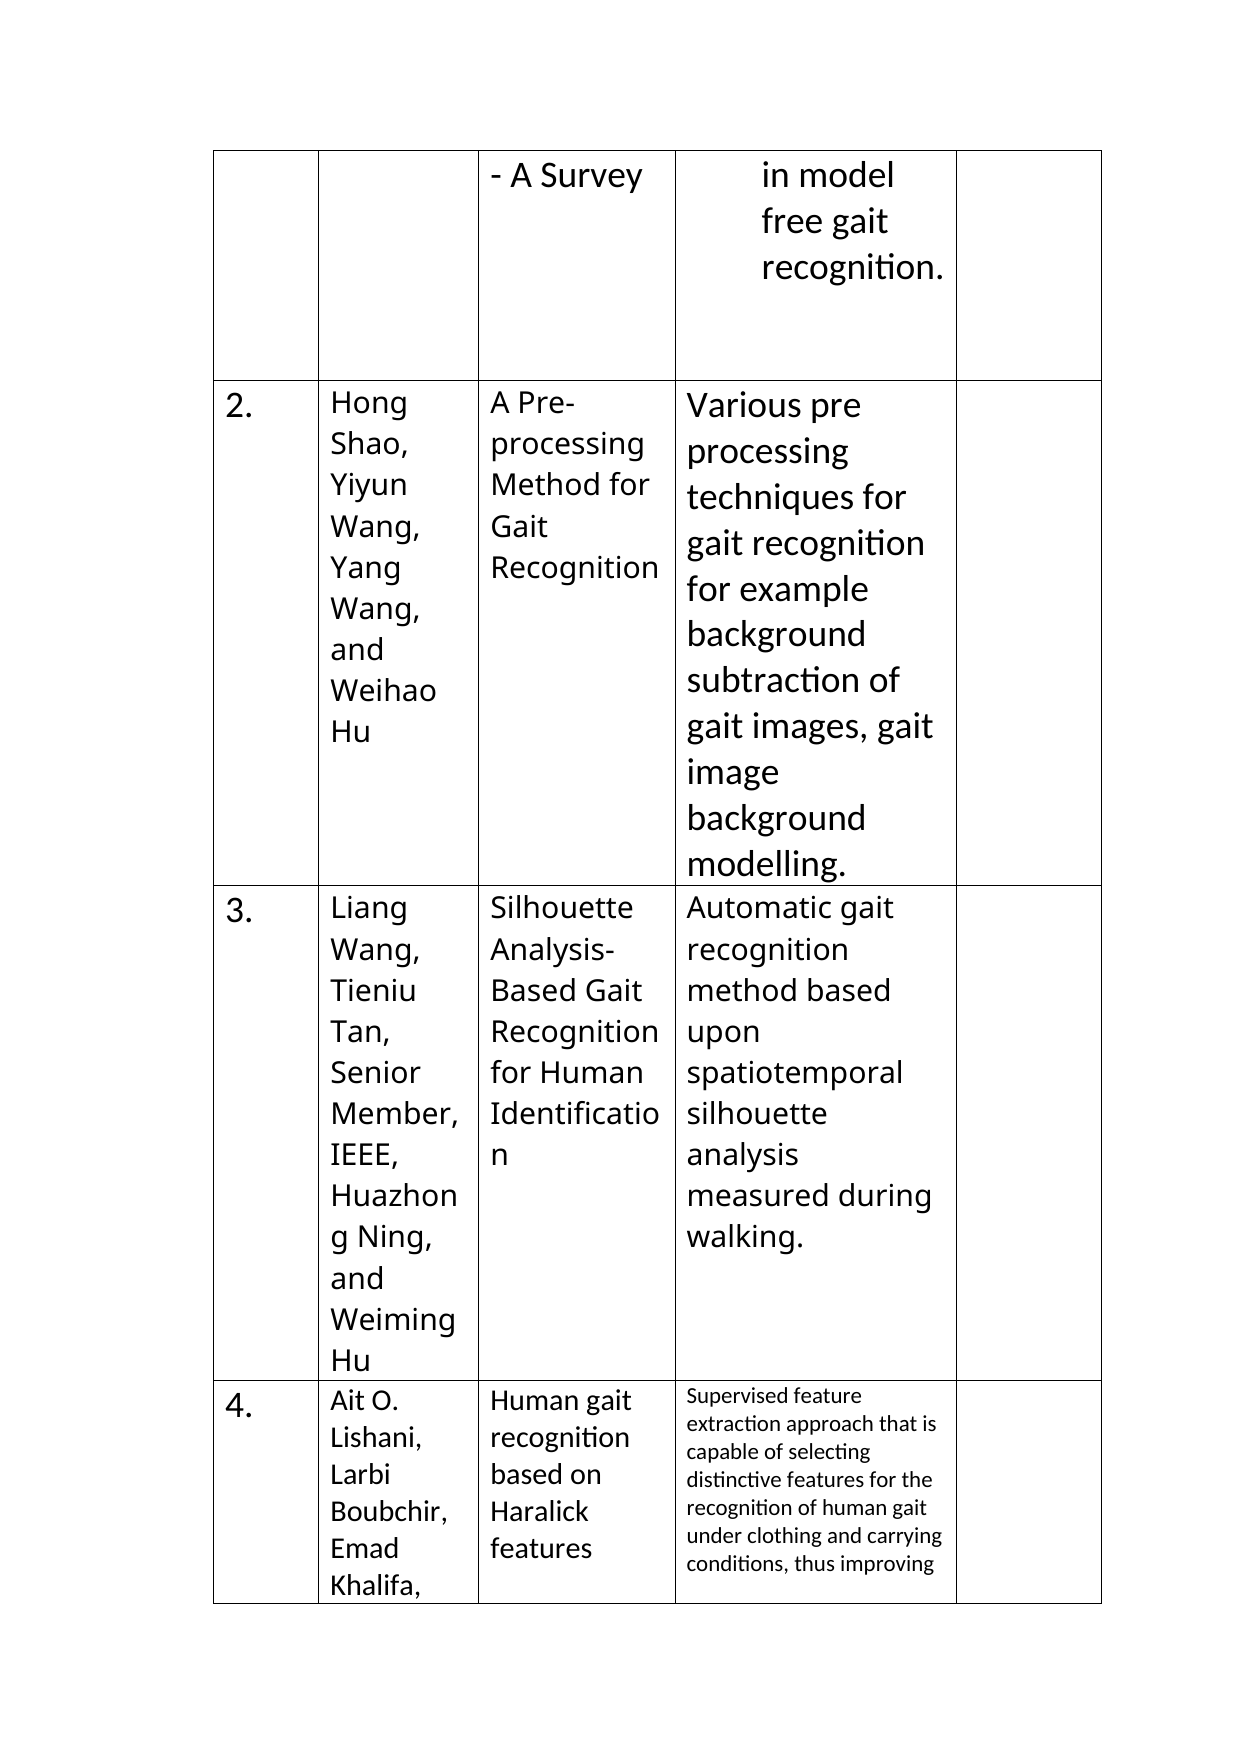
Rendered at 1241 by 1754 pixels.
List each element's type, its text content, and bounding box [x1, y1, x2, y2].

table_cell 4. [214, 1381, 318, 1602]
table_cell Silhouette Analysis-Based Gait Recognition for Human Identification [479, 886, 675, 1380]
table_cell [319, 151, 478, 380]
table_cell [676, 151, 956, 380]
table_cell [676, 1381, 956, 1602]
table_cell [957, 381, 1101, 885]
table_cell Hong Shao, Yiyun Wang, Yang Wang, and Weihao Hu [319, 381, 478, 885]
table_cell 2. [214, 381, 318, 885]
table_cell [957, 1381, 1101, 1602]
table_cell [957, 151, 1101, 380]
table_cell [479, 1381, 675, 1602]
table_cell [319, 1381, 478, 1602]
table_cell A Pre-processing Method for Gait Recognition [479, 381, 675, 885]
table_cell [479, 151, 675, 380]
table_cell 3. [214, 886, 318, 1380]
table_cell Liang Wang, Tieniu Tan, Senior Member, IEEE, Huazhong Ning, and Weiming Hu [319, 886, 478, 1380]
table_cell Automatic gait recognition method based upon spatiotemporal silhouette analysis measured during walking. [676, 886, 956, 1380]
table_cell 1. [214, 151, 318, 380]
table_cell Various pre processing techniques for gait recognition for example background subtraction of gait images, gait image background modelling. [676, 381, 956, 885]
table_cell [957, 886, 1101, 1380]
